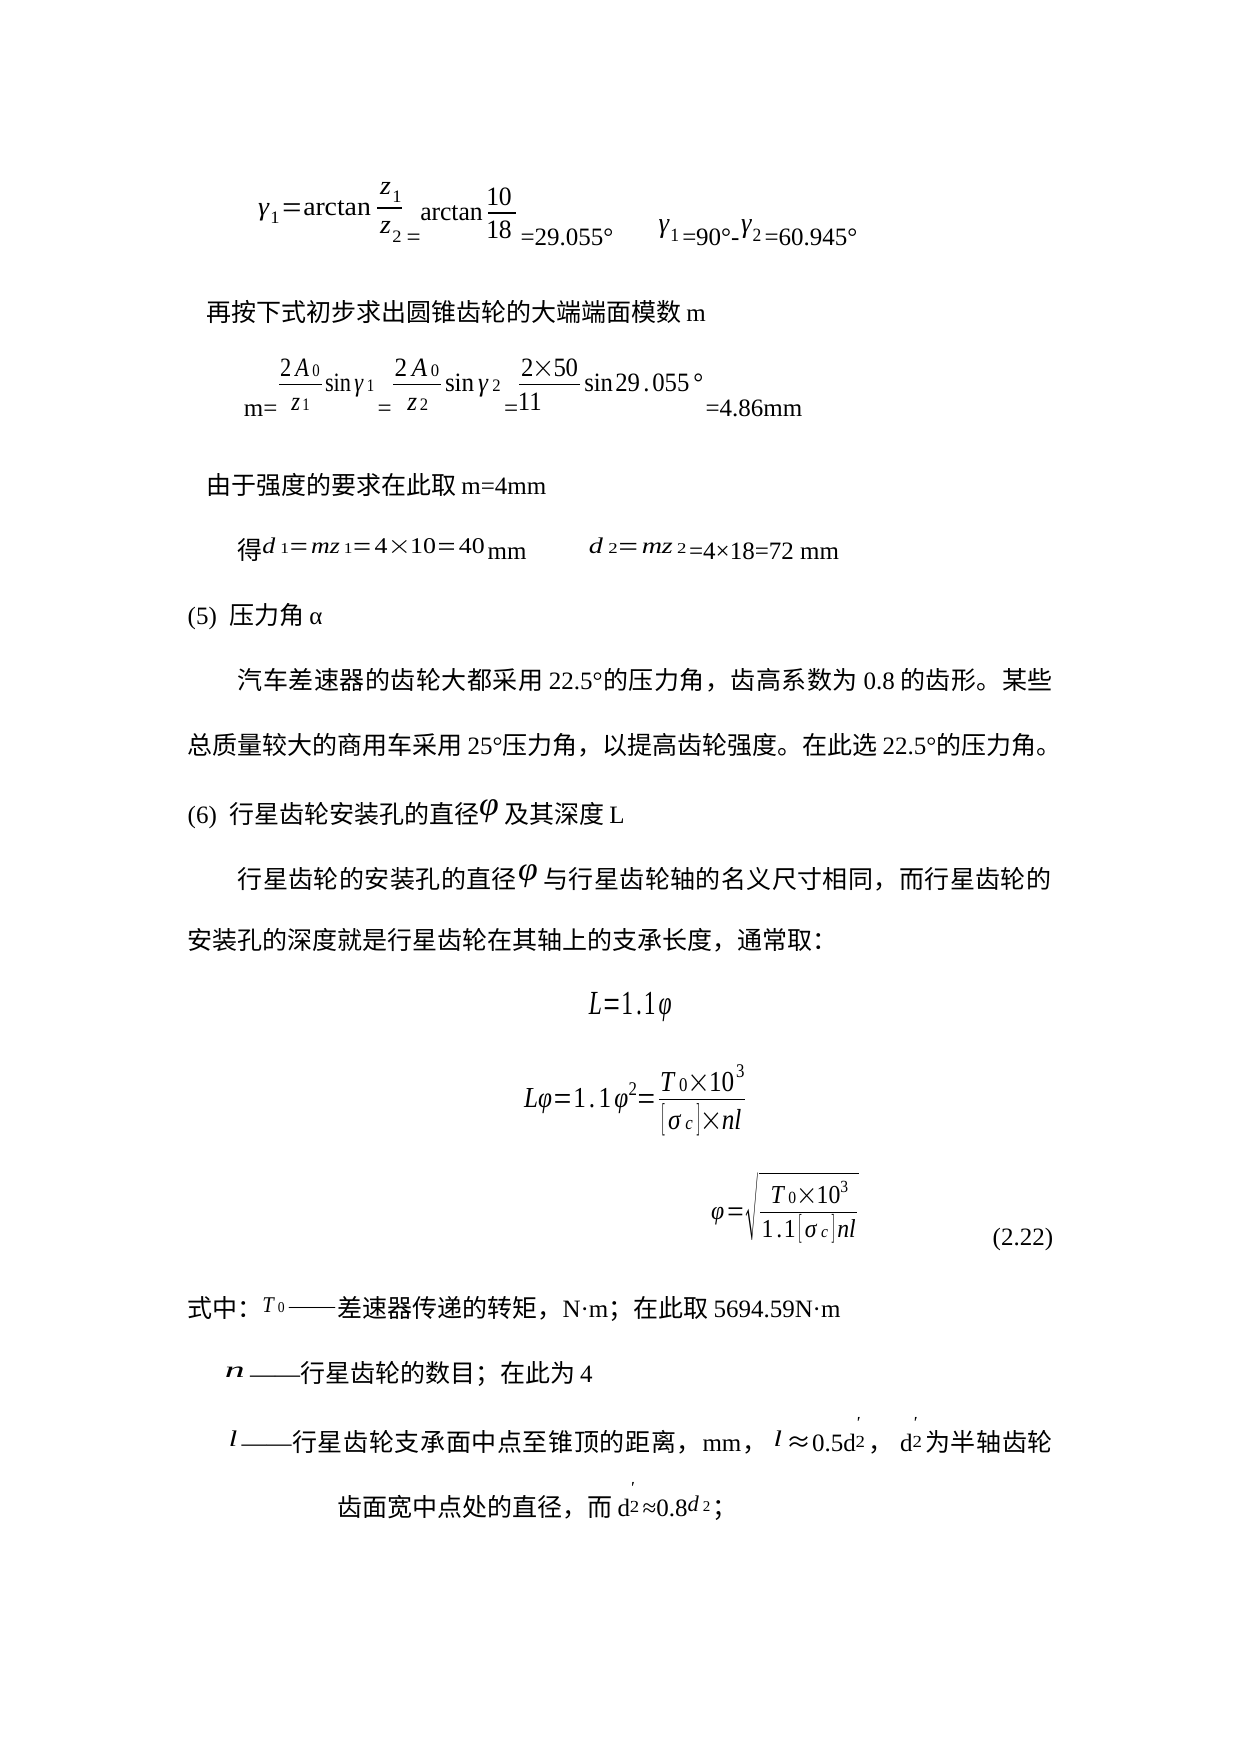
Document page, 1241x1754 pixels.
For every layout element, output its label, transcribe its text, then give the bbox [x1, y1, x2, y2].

text (5) 压力角α [187, 581, 1053, 646]
text 汽车差速器的齿轮大都采用22.5°的压力角，齿高系数为0.8的齿形。某些总质量较大的商用车采用25°压力角，以提高齿轮强度。在此选22.5°的压力角。 [187, 646, 1053, 776]
text 再按下式初步求出圆锥齿轮的大端端面模数m [187, 274, 1053, 339]
text 由于强度的要求在此取m= [187, 451, 1053, 516]
text ==29.055° =90°-=60.945° [177, 162, 1053, 259]
text 得mm =4×18= [187, 516, 1053, 581]
text 式中：——差速器传递的转矩，N·m；在此取5694.59N·m [187, 1274, 1053, 1339]
text ——行星齿轮支承面中点至锥顶的距离，mm， ≈0.5d， d为半轴齿轮齿面宽中点处的直径，而d≈0.8； [187, 1404, 1053, 1534]
text (2.22) [187, 1162, 1053, 1259]
text 行星齿轮的安装孔的直径与行星齿轮轴的名义尺寸相同，而行星齿轮的安装孔的深度就是行星齿轮在其轴上的支承长度，通常取： [187, 841, 1053, 971]
text (6) 行星齿轮安装孔的直径及其深度L [187, 776, 1053, 841]
text m==== [187, 339, 1053, 436]
text ——行星齿轮的数目；在此为4 [187, 1339, 1053, 1404]
